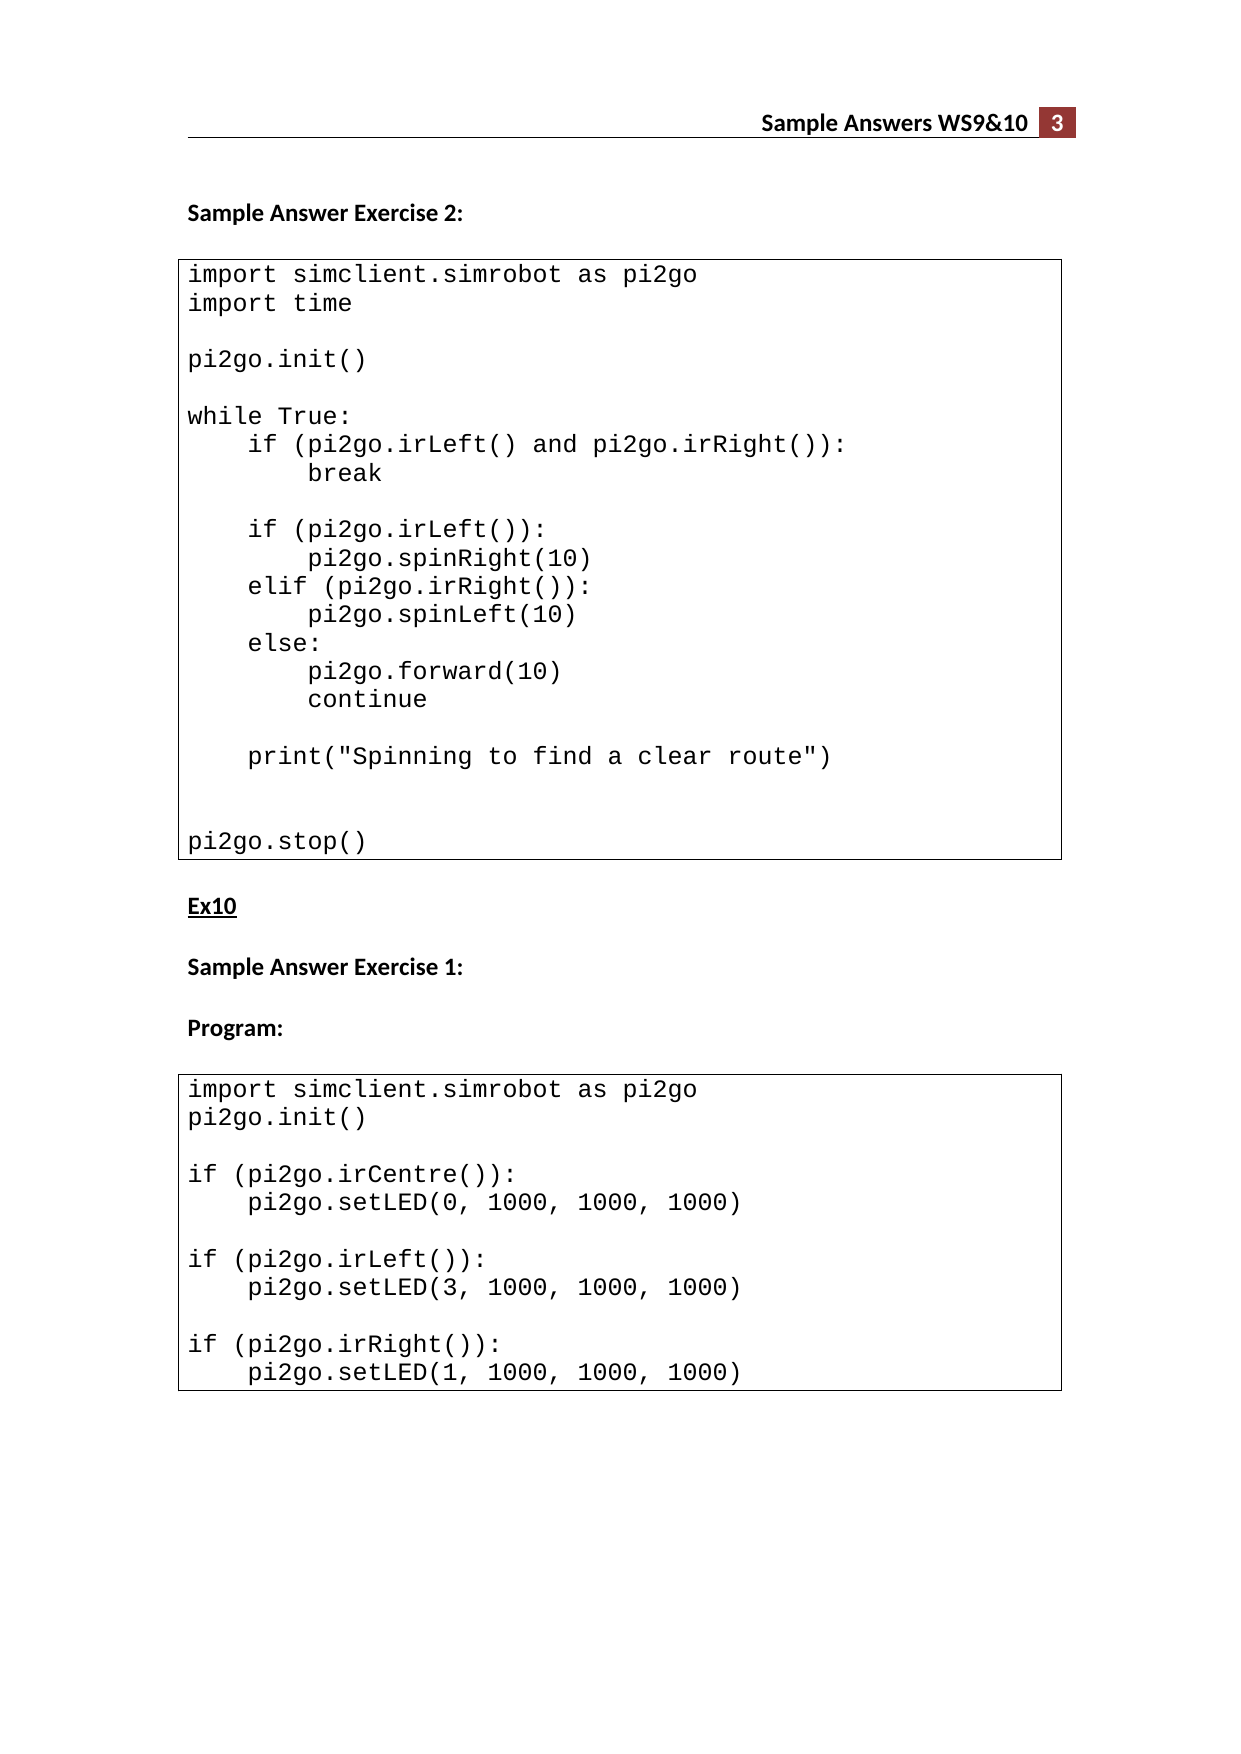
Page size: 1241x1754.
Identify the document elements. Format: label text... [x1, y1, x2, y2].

text pi2go.setLED(3, 1000, 1000, 1000) [187, 1275, 1053, 1303]
text break [187, 460, 1053, 488]
text if (pi2go.irCentre()): [187, 1162, 1053, 1190]
text import simclient.simrobot as pi2go [179, 260, 1061, 290]
text while True: [187, 403, 1053, 432]
text pi2go.init() [187, 1105, 1053, 1133]
text elif (pi2go.irRight()): [187, 573, 1053, 602]
text pi2go.init() [187, 347, 1053, 375]
text pi2go.spinRight(10) [187, 545, 1053, 573]
text pi2go.setLED(1, 1000, 1000, 1000) [179, 1357, 1061, 1390]
text Program: [187, 1012, 1053, 1043]
text Ex10 [187, 890, 1053, 921]
text pi2go.spinLeft(10) [187, 602, 1053, 630]
text import time [187, 290, 1053, 318]
text print("Spinning to find a clear route") [187, 743, 1053, 772]
text if (pi2go.irRight()): [187, 1332, 1053, 1357]
text continue [187, 687, 1053, 715]
text Sample Answer Exercise 1: [187, 951, 1053, 982]
text pi2go.forward(10) [187, 658, 1053, 687]
text pi2go.setLED(0, 1000, 1000, 1000) [187, 1190, 1053, 1218]
text else: [187, 630, 1053, 658]
text import simclient.simrobot as pi2go [179, 1075, 1061, 1105]
text Sample Answer Exercise 2: [187, 198, 1053, 228]
text if (pi2go.irLeft() and pi2go.irRight()): [187, 432, 1053, 460]
text if (pi2go.irLeft()): [187, 517, 1053, 545]
text pi2go.stop() [179, 825, 1061, 859]
text if (pi2go.irLeft()): [187, 1247, 1053, 1275]
